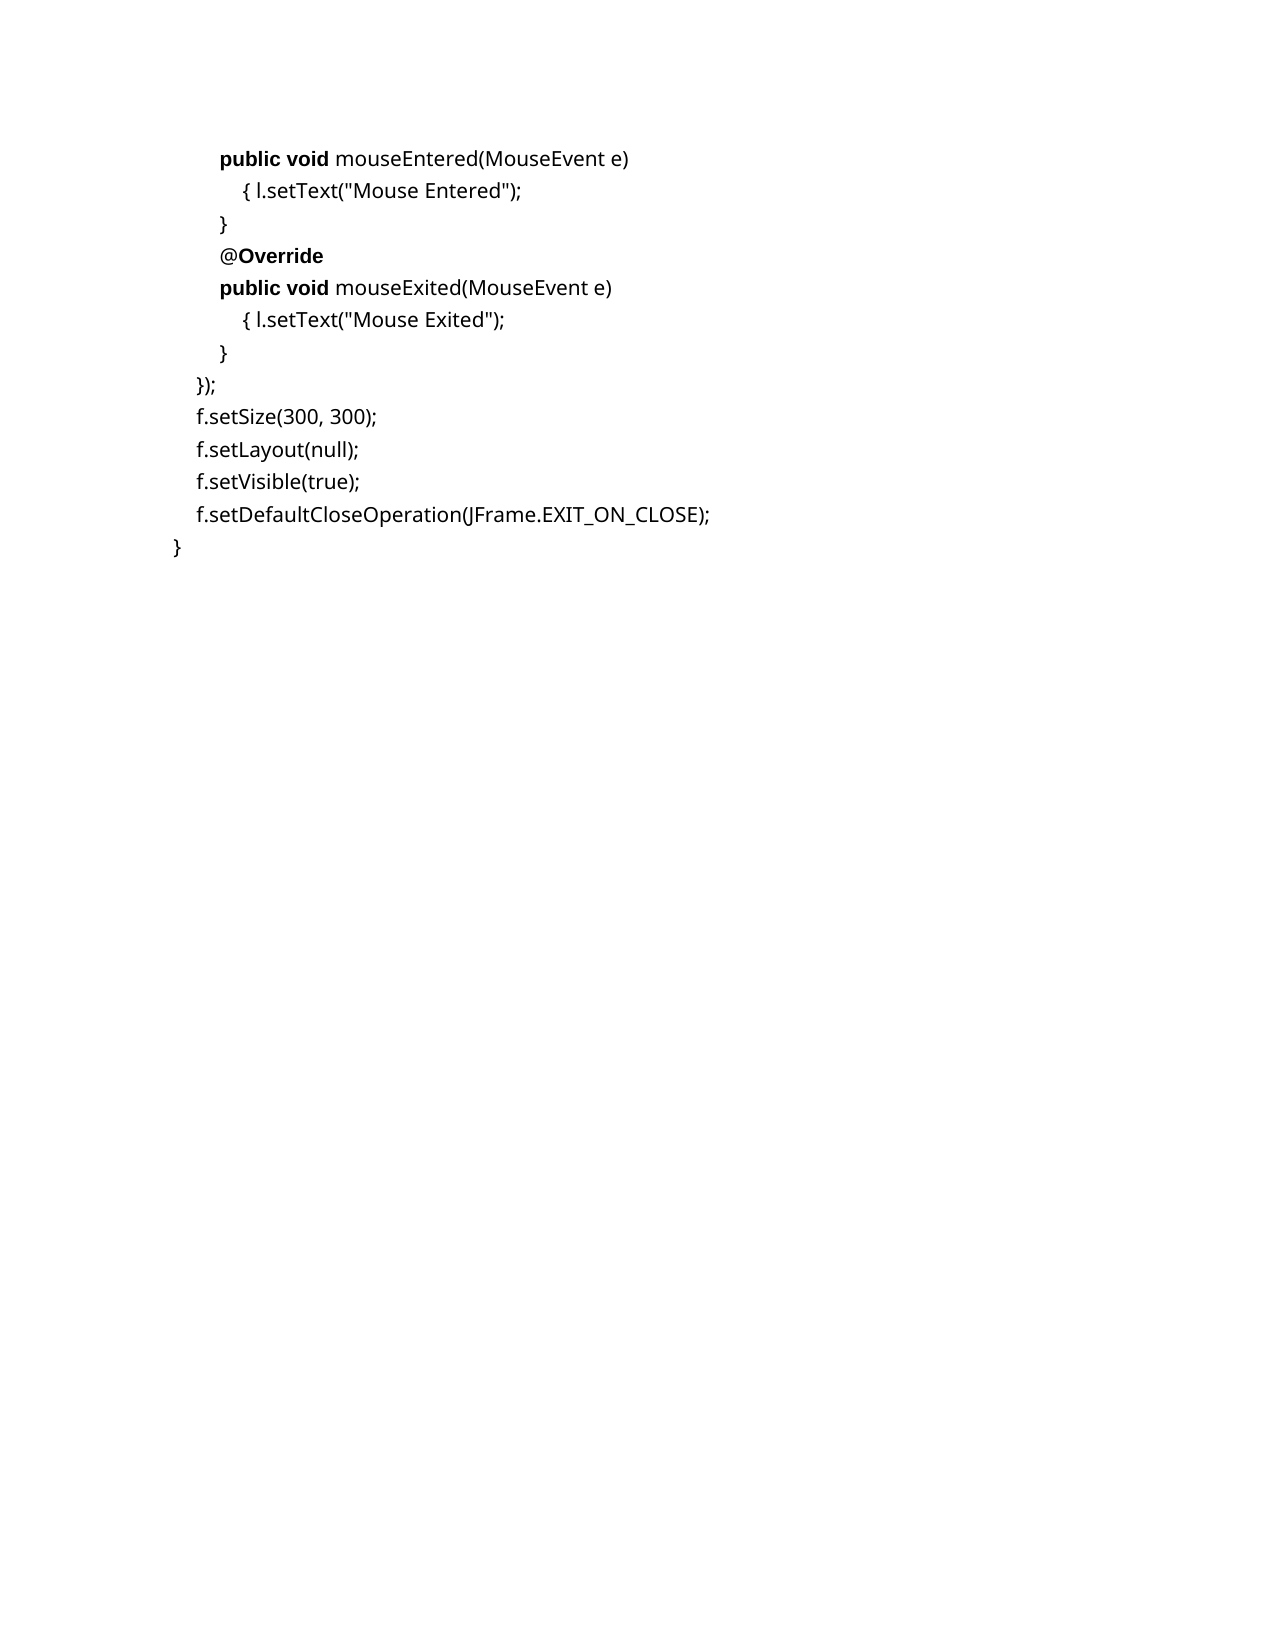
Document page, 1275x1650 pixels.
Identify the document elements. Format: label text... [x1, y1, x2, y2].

text } [219, 338, 1225, 367]
subtitle @Override [219, 241, 1225, 269]
text public void mouseEntered(MouseEvent e) { l.setText("Mouse Entered"); [219, 144, 632, 205]
text } [173, 532, 1225, 561]
text public void mouseExited(MouseEvent e) { l.setText("Mouse Exited"); [219, 273, 617, 334]
text } [219, 209, 1225, 237]
text f.setSize(300, 300); f.setLayout(null); f.setVisible(true); [196, 402, 378, 496]
text }); [196, 370, 1225, 399]
text f.setDefaultCloseOperation(JFrame.EXIT_ON_CLOSE); [196, 500, 1225, 528]
